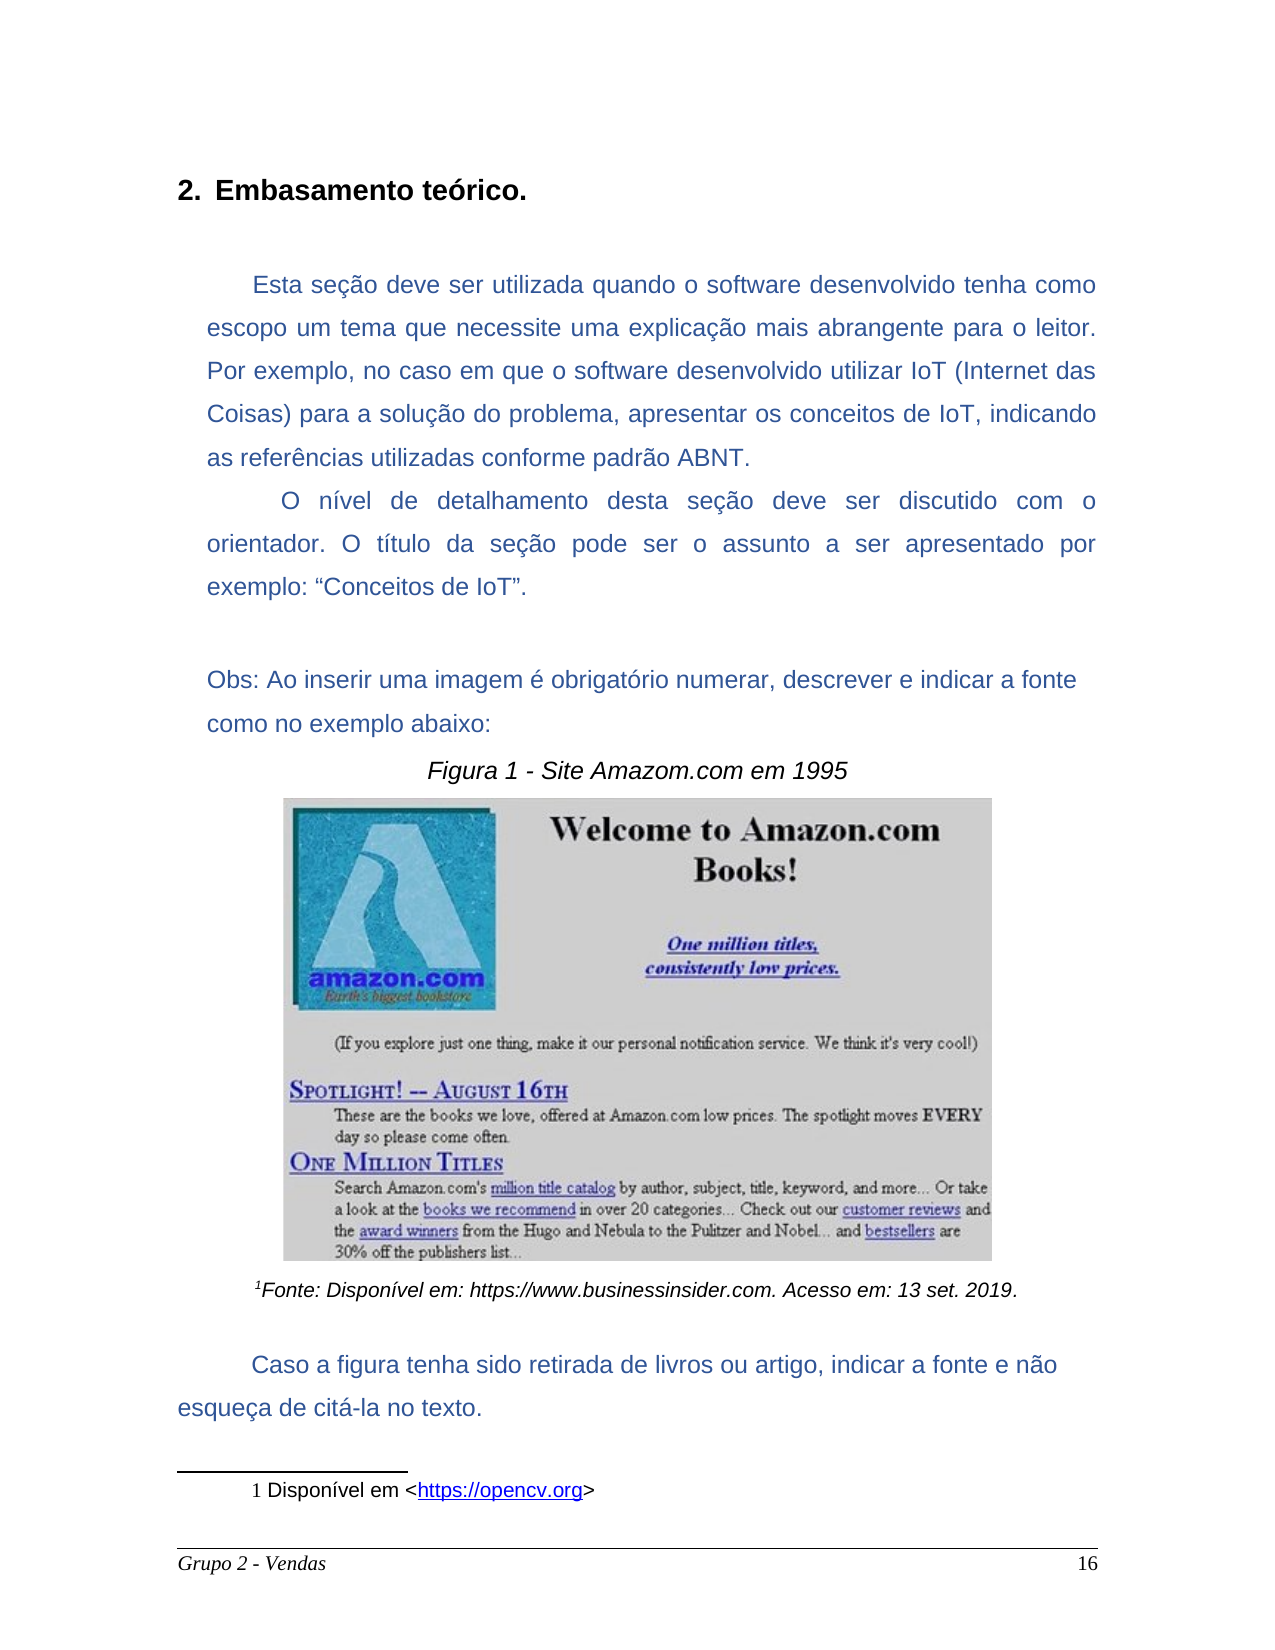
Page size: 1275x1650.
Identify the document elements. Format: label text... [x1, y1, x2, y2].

subtitle Embasamento teórico. [177, 173, 1098, 206]
title Esta seção deve ser utilizada quando o software desenvolvido tenha como escopo um tema que necessite uma explicação mais abrangente para o leitor. Por exemplo, no caso em que o software desenvolvido utilizar IoT (Internet das Coisas) para a solução do problema, apresentar os conceitos de IoT, indicando as referências utilizadas conforme padrão ABNT. [177, 270, 1098, 471]
text Caso a figura tenha sido retirada de livros ou artigo, indicar a fonte e não esqueça de citá-la no texto. [177, 1350, 1098, 1422]
title O nível de detalhamento desta seção deve ser discutido com o orientador. O título da seção pode ser o assunto a ser apresentado por exemplo: “Conceitos de IoT”. [207, 486, 1098, 601]
text Figura 1 - Site Amazom.com em 1995 [177, 756, 1098, 784]
title Obs: Ao inserir uma imagem é obrigatório numerar, descrever e indicar a fonte como no exemplo abaixo: [207, 665, 1098, 737]
text Fonte: Disponível em: https://www.businessinsider.com. Acesso em: 13 set. 2019. [177, 1278, 1098, 1302]
picture [283, 798, 992, 1261]
